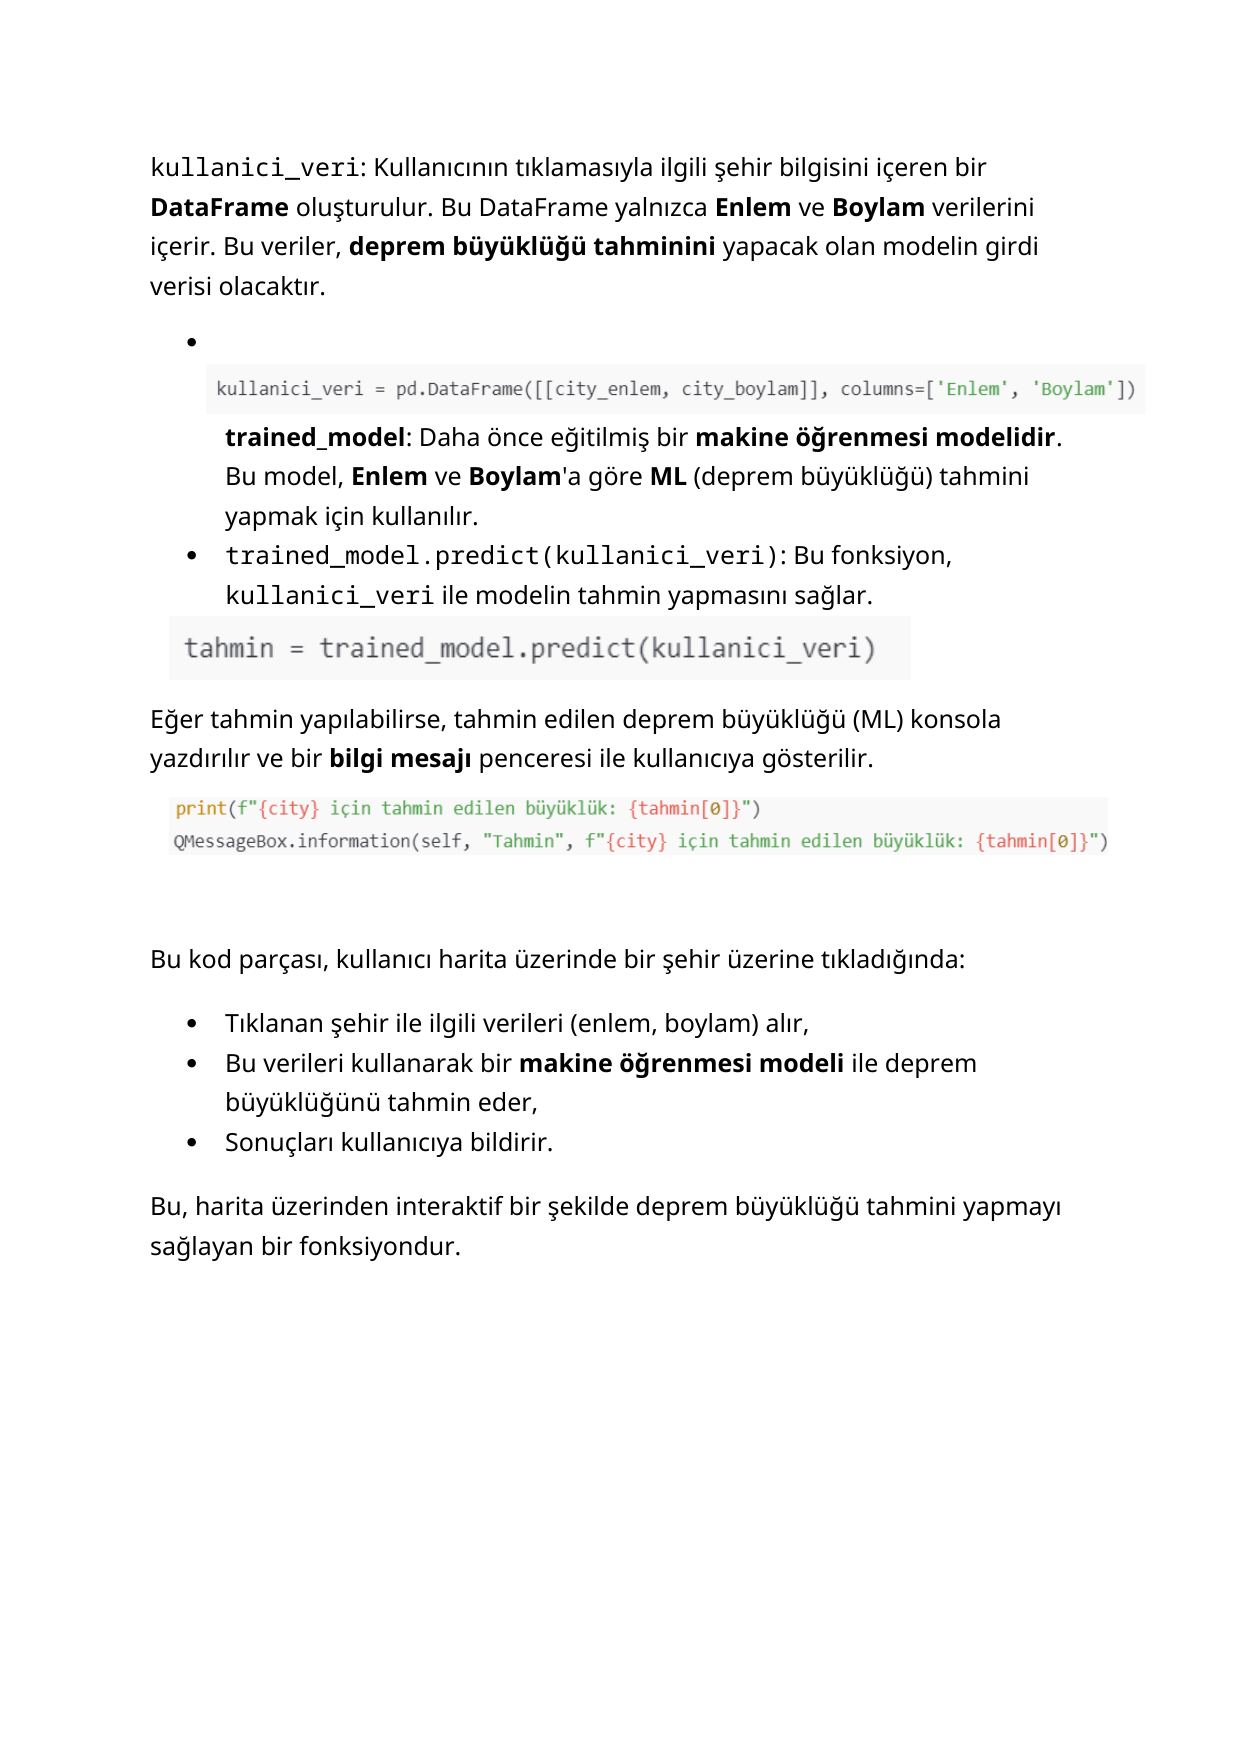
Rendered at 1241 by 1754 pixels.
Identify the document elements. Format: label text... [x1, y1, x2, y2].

list Tıklanan şehir ile ilgili verileri (enlem, boylam) alır, [187, 1006, 1090, 1040]
text Bu kod parçası, kullanıcı harita üzerinde bir şehir üzerine tıkladığında: [150, 941, 1090, 976]
list trained_model: Daha önce eğitilmiş bir makine öğrenmesi modelidir. Bu model, Enlem ve Boylam'a göre ML (deprem büyüklüğü) tahmini yapmak için kullanılır. [187, 324, 1090, 532]
text kullanici_veri: Kullanıcının tıklamasıyla ilgili şehir bilgisini içeren bir DataFrame oluşturulur. Bu DataFrame yalnızca Enlem ve Boylam verilerini içerir. Bu veriler, deprem büyüklüğü tahminini yapacak olan modelin girdi verisi olacaktır. [150, 150, 1090, 302]
list trained_model.predict(kullanici_veri): Bu fonksiyon, kullanici_veri ile modelin tahmin yapmasını sağlar. [187, 538, 1090, 611]
text Eğer tahmin yapılabilirse, tahmin edilen deprem büyüklüğü (ML) konsola yazdırılır ve bir bilgi mesajı penceresi ile kullanıcıya gösterilir. [150, 701, 1090, 775]
list Sonuçları kullanıcıya bildirir. [187, 1124, 1090, 1158]
list Bu verileri kullanarak bir makine öğrenmesi modeli ile deprem büyüklüğünü tahmin eder, [187, 1045, 1090, 1119]
text Bu, harita üzerinden interaktif bir şekilde deprem büyüklüğü tahmini yapmayı sağlayan bir fonksiyondur. [150, 1189, 1090, 1262]
